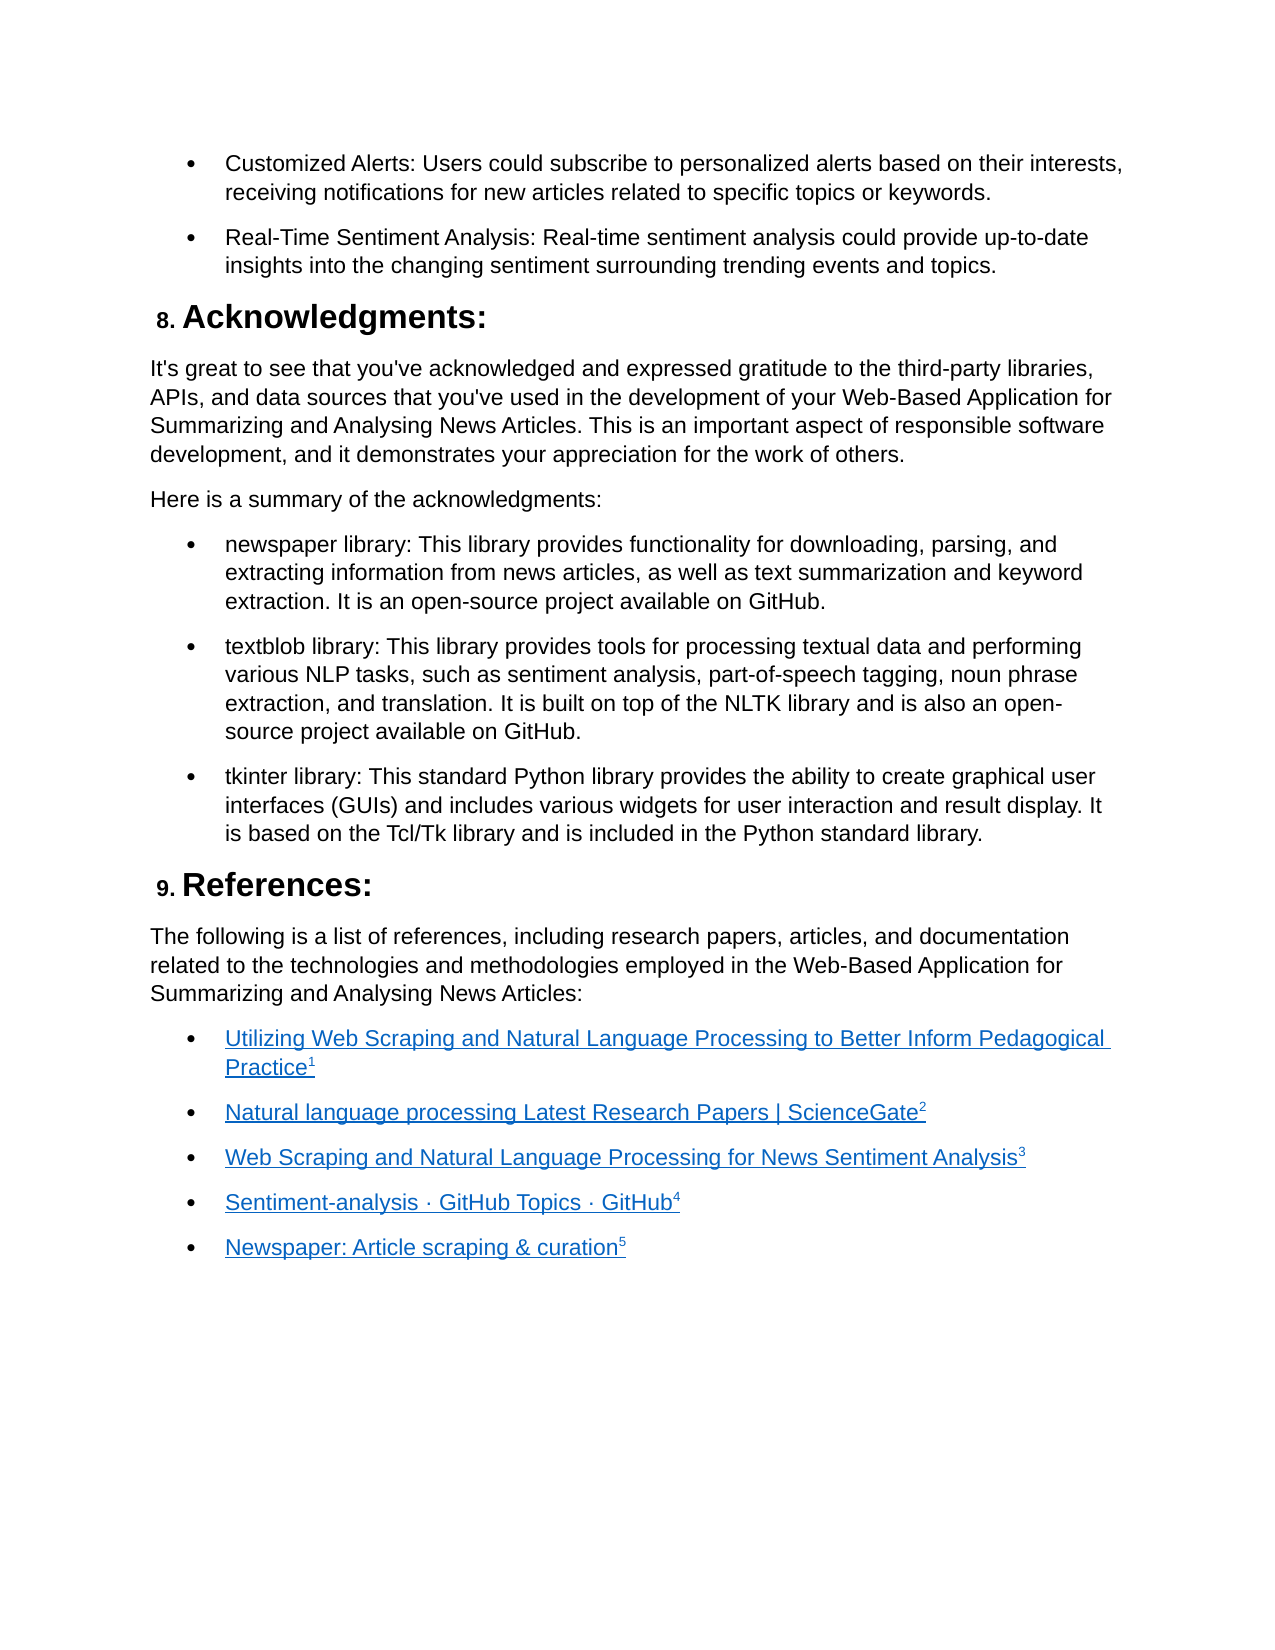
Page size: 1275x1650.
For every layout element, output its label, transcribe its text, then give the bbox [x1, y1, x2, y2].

list Sentiment-analysis · GitHub Topics · GitHub4 [187, 1189, 1125, 1215]
list Utilizing Web Scraping and Natural Language Processing to Better Inform Pedagogical Practice1 [187, 1025, 1125, 1080]
text It's great to see that you've acknowledged and expressed gratitude to the third-party libraries, APIs, and data sources that you've used in the development of your Web-Based Application for Summarizing and Analysing News Articles. This is an important aspect of responsible software development, and it demonstrates your appreciation for the work of others. [150, 355, 1125, 467]
text Here is a summary of the acknowledgments: [150, 486, 1125, 512]
list newspaper library: This library provides functionality for downloading, parsing, and extracting information from news articles, as well as text summarization and keyword extraction. It is an open-source project available on GitHub. [187, 531, 1125, 614]
list textblob library: This library provides tools for processing textual data and performing various NLP tasks, such as sentiment analysis, part-of-speech tagging, noun phrase extraction, and translation. It is built on top of the NLTK library and is also an open-source project available on GitHub. [187, 633, 1125, 744]
list Newspaper: Article scraping & curation5 [187, 1234, 1125, 1260]
text The following is a list of references, including research papers, articles, and documentation related to the technologies and methodologies employed in the Web-Based Application for Summarizing and Analysing News Articles: [150, 923, 1125, 1006]
list Customized Alerts: Users could subscribe to personalized alerts based on their interests, receiving notifications for new articles related to specific topics or keywords. [187, 150, 1125, 205]
list Real-Time Sentiment Analysis: Real-time sentiment analysis could provide up-to-date insights into the changing sentiment surrounding trending events and topics. [187, 223, 1125, 278]
text 9. References: [150, 865, 1125, 903]
list Web Scraping and Natural Language Processing for News Sentiment Analysis3 [187, 1144, 1125, 1170]
text 8. Acknowledgments: [150, 297, 1125, 336]
list Natural language processing Latest Research Papers | ScienceGate2 [187, 1099, 1125, 1125]
list tkinter library: This standard Python library provides the ability to create graphical user interfaces (GUIs) and includes various widgets for user interaction and result display. It is based on the Tcl/Tk library and is included in the Python standard library. [187, 763, 1125, 846]
